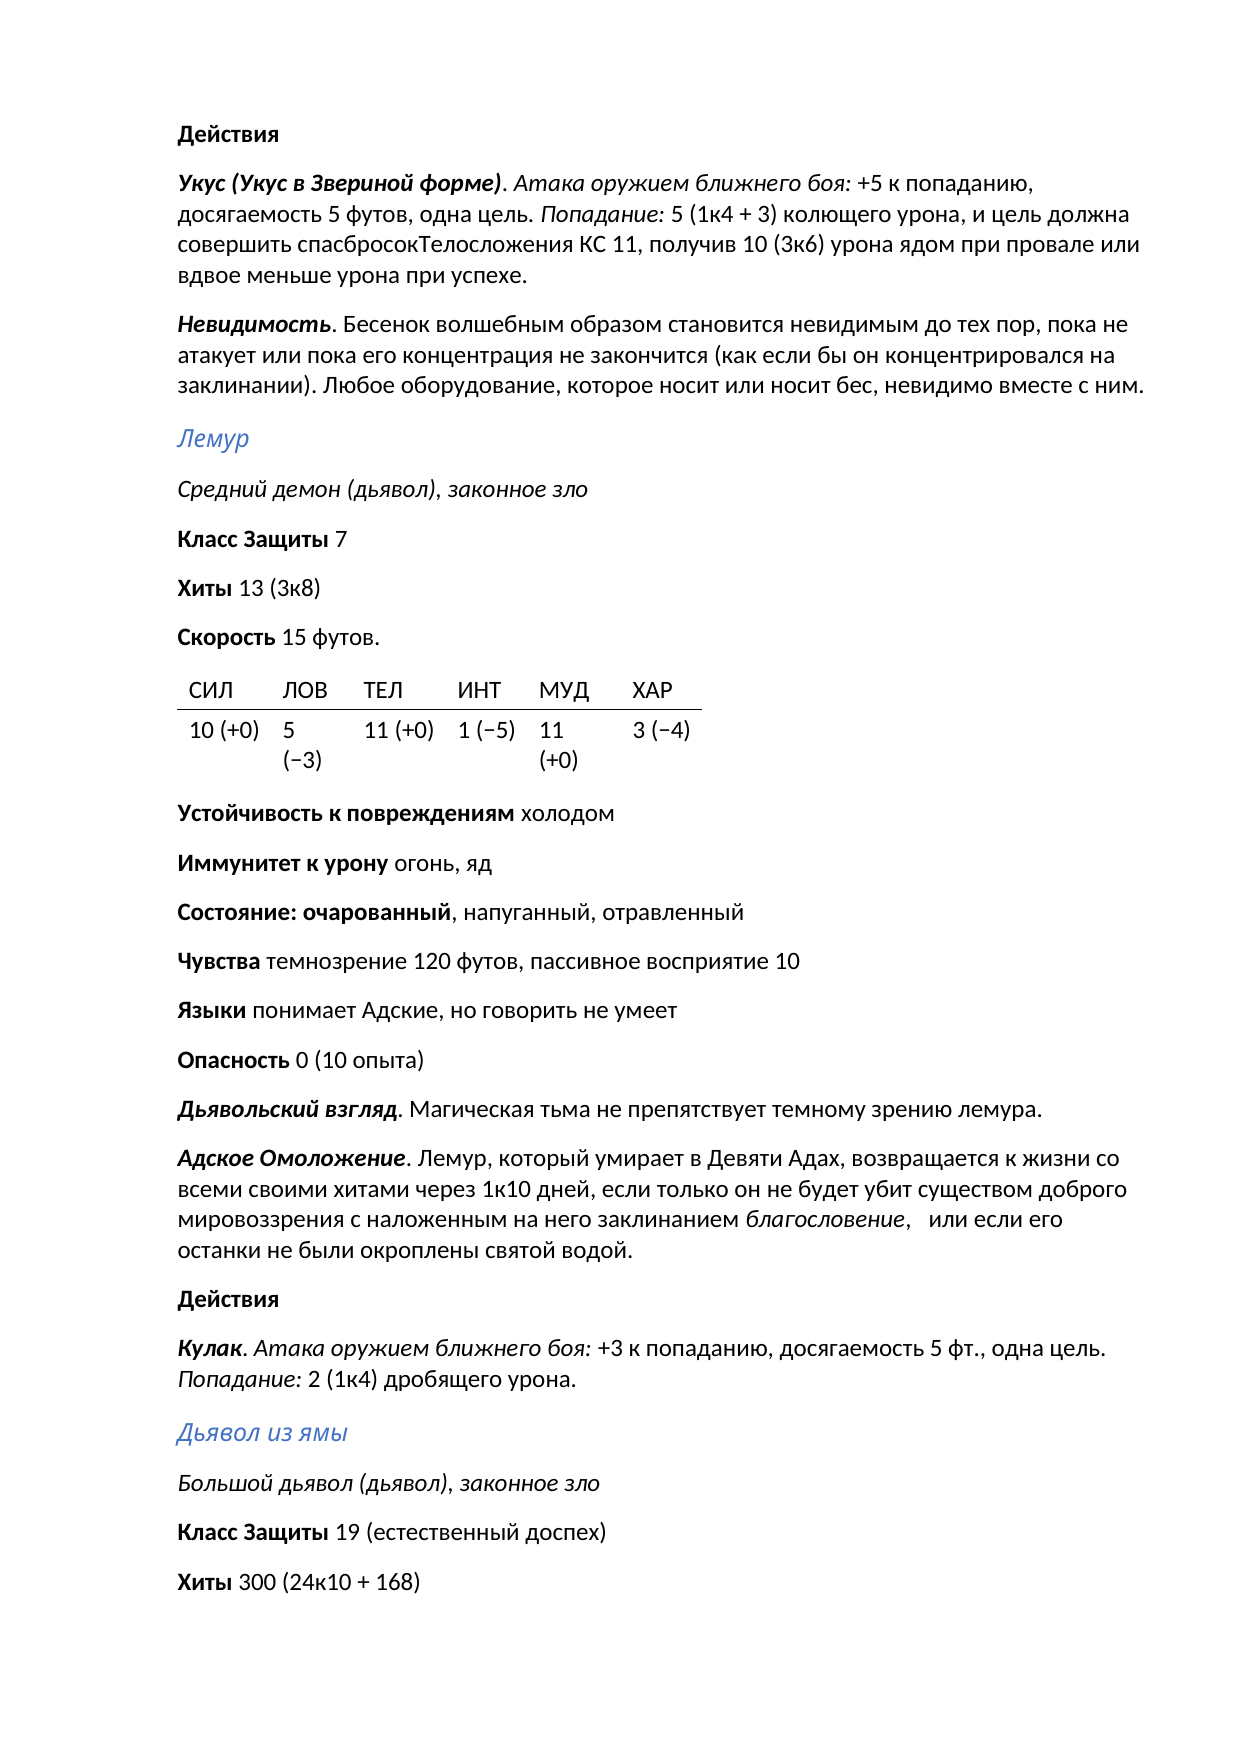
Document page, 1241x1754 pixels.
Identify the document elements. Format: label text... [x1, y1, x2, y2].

text Хиты 300 (24к10 + 168) [177, 1566, 1152, 1596]
text Укус (Укус в Звериной форме). Атака оружием ближнего боя: +5 к попаданию, досягаемость 5 футов, одна цель. Попадание: 5 (1к4 + 3) колющего урона, и цель должна совершить спасбросокТелосложения КС 11, получив 10 (3к6) урона ядом при провале или вдвое меньше урона при успехе. [177, 167, 1152, 289]
text Средний демон (дьявол), законное зло [177, 473, 1152, 504]
text Чувства темнозрение 120 футов, пассивное восприятие 10 [177, 945, 1152, 976]
text Невидимость. Бесенок волшебным образом становится невидимым до тех пор, пока не атакует или пока его концентрация не закончится (как если бы он концентрировался на заклинании). Любое оборудование, которое носит или носит бес, невидимо вместе с ним. [177, 308, 1152, 400]
text Кулак. Атака оружием ближнего боя: +3 к попаданию, досягаемость 5 фт., одна цель. Попадание: 2 (1к4) дробящего урона. [177, 1332, 1152, 1393]
text Действия [177, 1283, 1152, 1314]
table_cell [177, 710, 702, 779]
text Дьявольский взгляд. Магическая тьма не препятствует темному зрению лемура. [177, 1093, 1152, 1123]
text Языки понимает Адские, но говорить не умеет [177, 994, 1152, 1025]
text Большой дьявол (дьявол), законное зло [177, 1467, 1152, 1498]
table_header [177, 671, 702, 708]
text Класс Защиты 19 (естественный доспех) [177, 1516, 1152, 1547]
text Класс Защиты 7 [177, 523, 1152, 553]
text Хиты 13 (3к8) [177, 572, 1152, 602]
text Иммунитет к урону огонь, яд [177, 847, 1152, 877]
text Состояние: очарованный, напуганный, отравленный [177, 896, 1152, 926]
subtitle Лемур [177, 421, 1152, 455]
subtitle Дьявол из ямы [177, 1414, 1152, 1448]
text Действия [177, 118, 1152, 149]
text Адское Омоложение. Лемур, который умирает в Девяти Адах, возвращается к жизни со всеми своими хитами через 1к10 дней, если только он не будет убит существом доброго мировоззрения с наложенным на него заклинанием благословение, или если его останки не были окроплены святой водой. [177, 1142, 1152, 1264]
text Устойчивость к повреждениям холодом [177, 797, 1152, 828]
text Опасность 0 (10 опыта) [177, 1044, 1152, 1074]
text Скорость 15 футов. [177, 621, 1152, 652]
